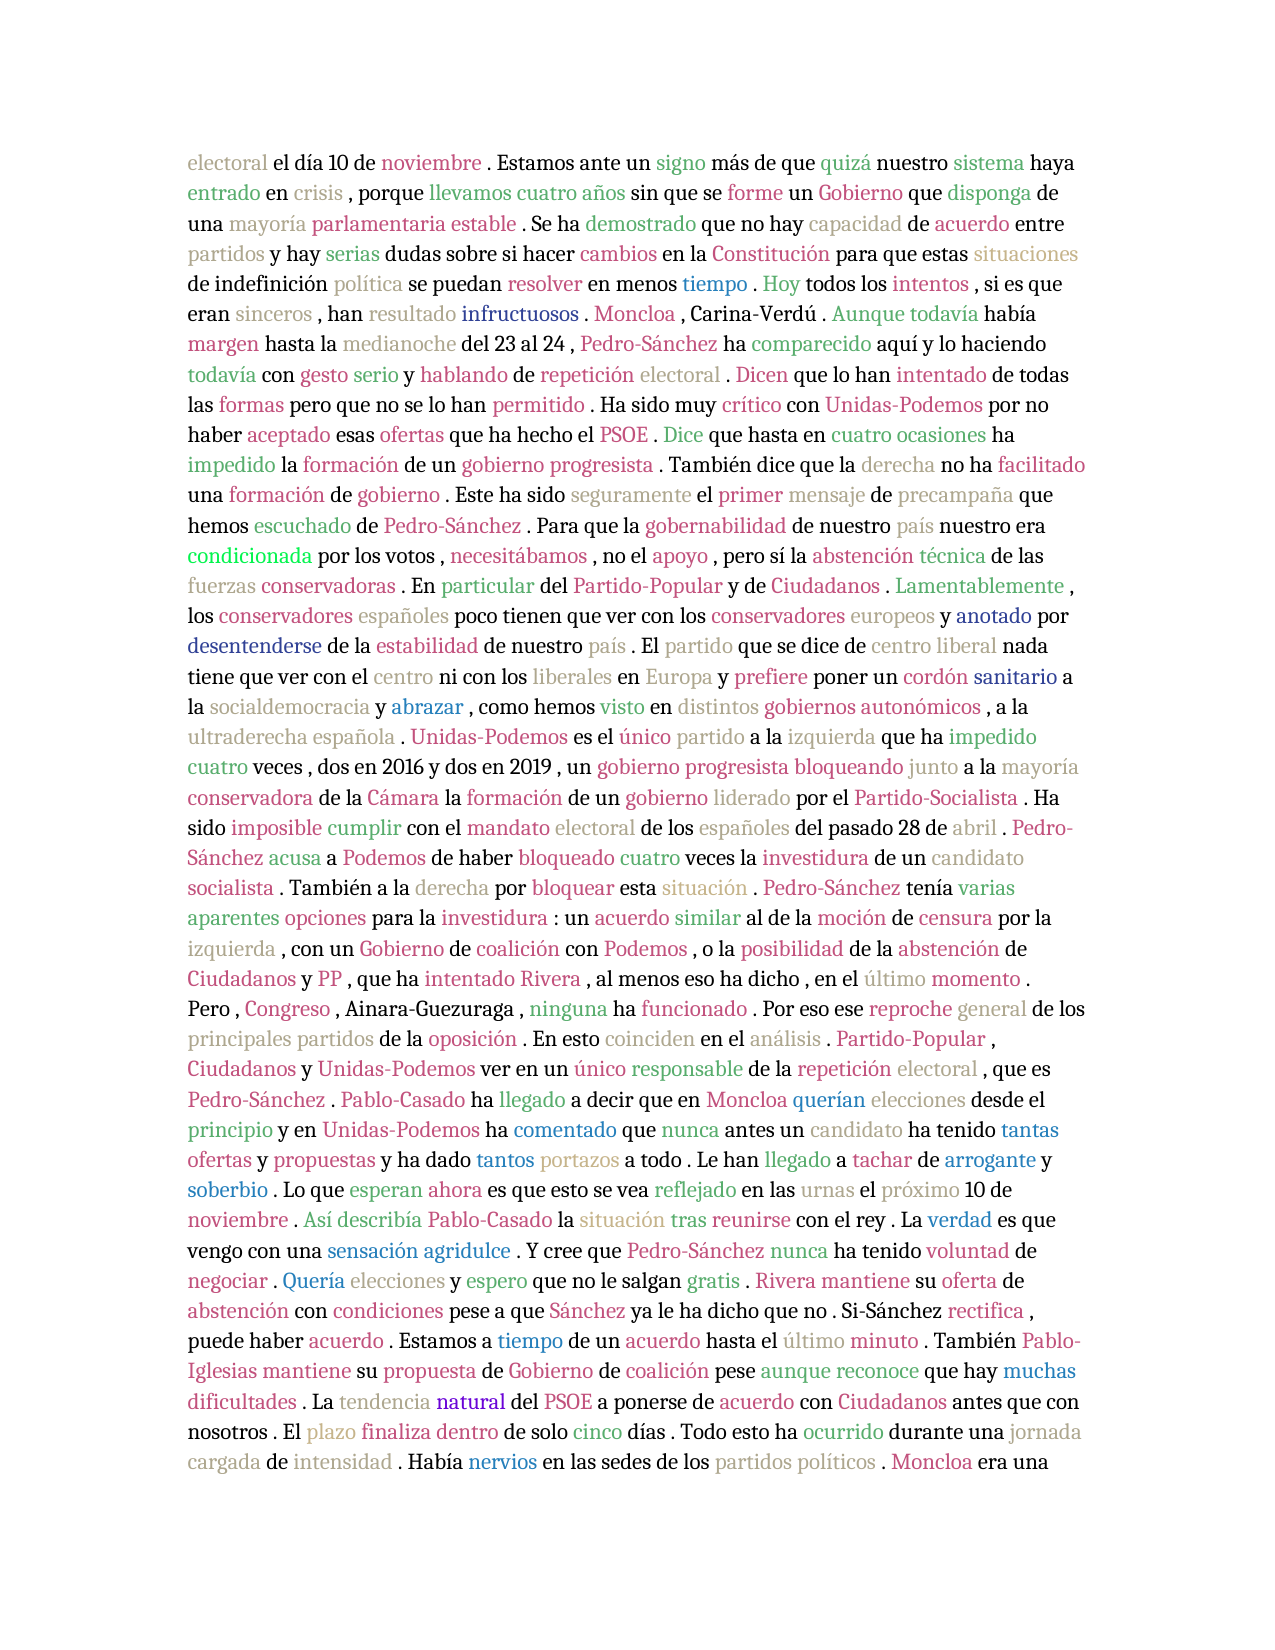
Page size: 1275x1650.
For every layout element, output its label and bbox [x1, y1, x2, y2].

text [187, 150, 1087, 1475]
